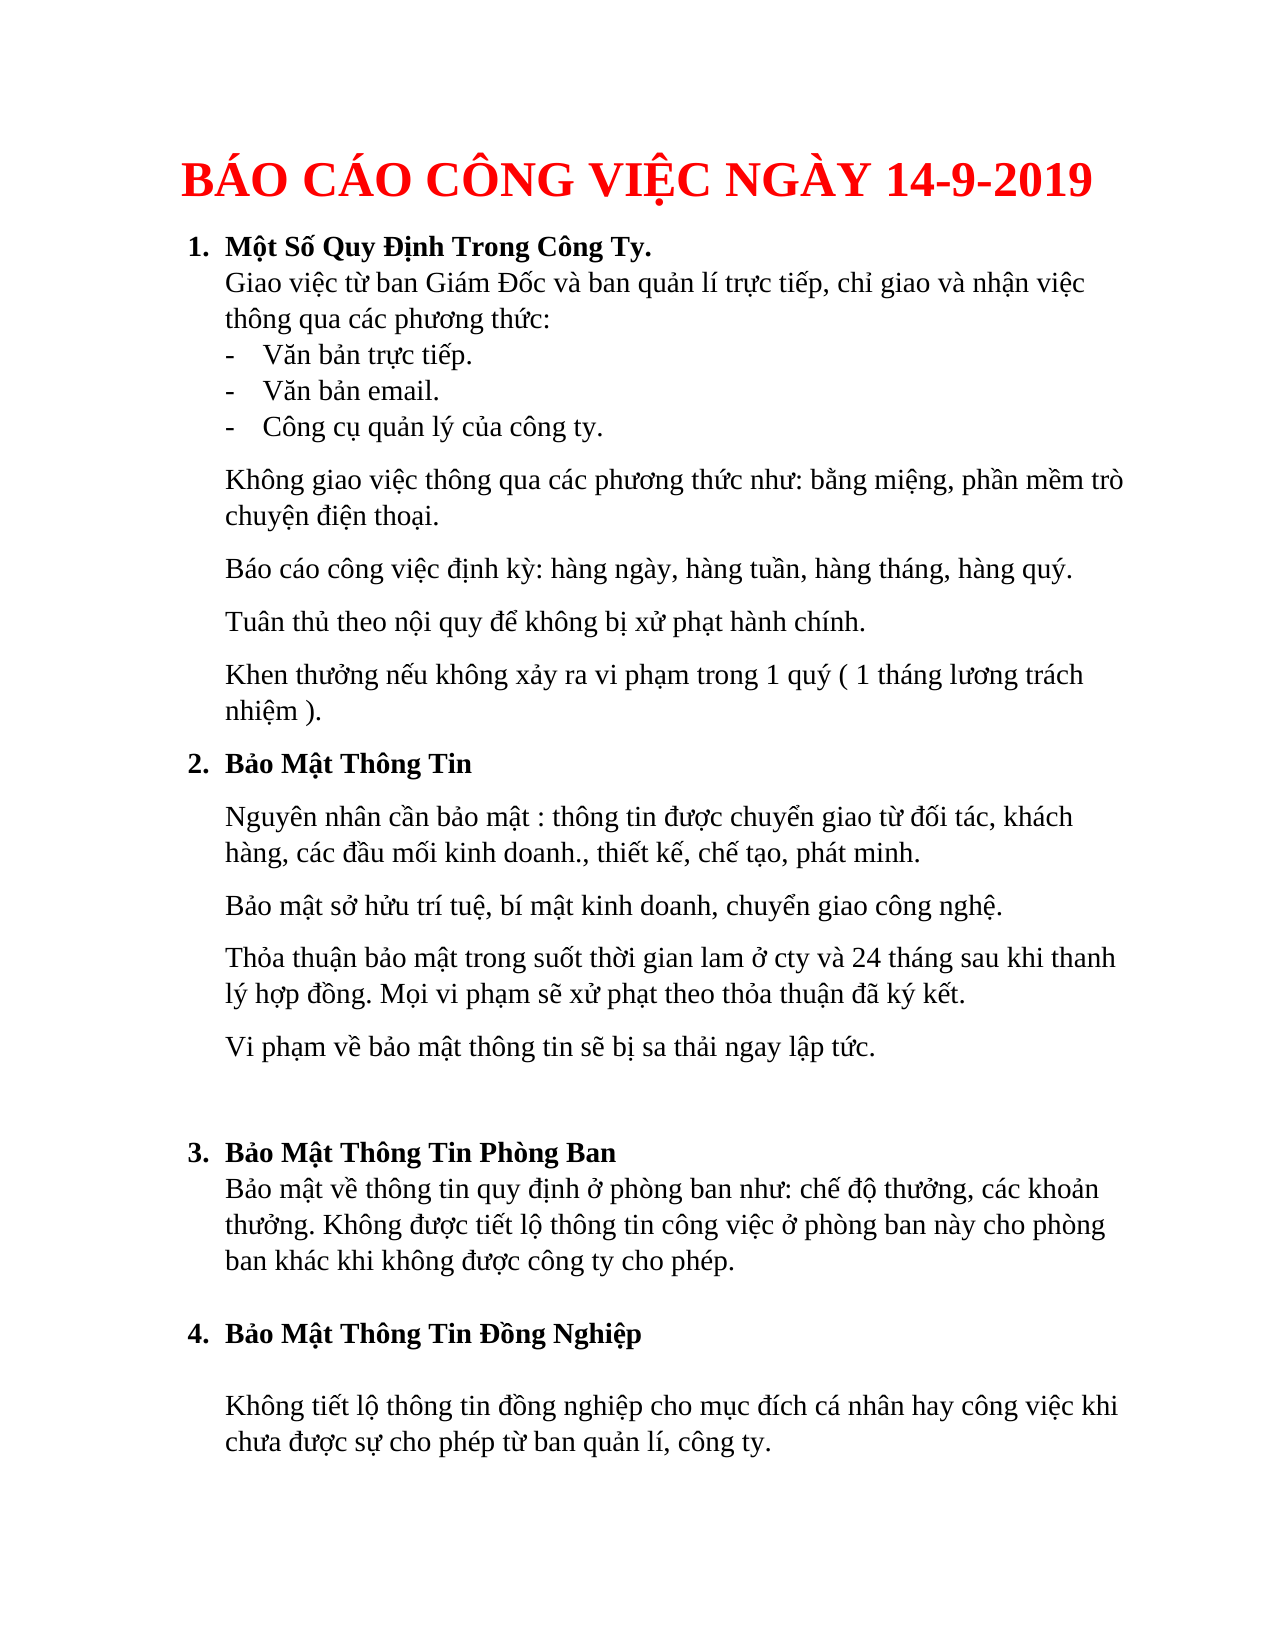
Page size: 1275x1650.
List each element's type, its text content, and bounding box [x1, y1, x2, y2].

list Bảo Mật Thông Tin Phòng Ban Bảo mật về thông tin quy định ở phòng ban như: chế độ thưởng, các khoản thưởng. Không được tiết lộ thông tin công việc ở phòng ban này cho phòng ban khác khi không được công ty cho phép. [187, 1135, 1125, 1277]
list Không tiết lộ thông tin đồng nghiệp cho mục đích cá nhân hay công việc khi chưa được sự cho phép từ ban quản lí, công ty. [225, 1388, 1125, 1458]
text Không giao việc thông qua các phương thức như: bằng miệng, phần mềm trò chuyện điện thoại. [225, 462, 1125, 532]
list Giao việc từ ban Giám Đốc và ban quản lí trực tiếp, chỉ giao và nhận việc thông qua các phương thức: [225, 265, 1125, 334]
list Văn bản email. [225, 373, 1125, 407]
text Khen thưởng nếu không xảy ra vi phạm trong 1 quý ( 1 tháng lương trách nhiệm ). [225, 657, 1125, 727]
text BÁO CÁO CÔNG VIỆC NGÀY 14-9-2019 [150, 150, 1125, 207]
text Bảo mật sở hửu trí tuệ, bí mật kinh doanh, chuyển giao công nghệ. [225, 888, 1125, 921]
list Bảo Mật Thông Tin [187, 746, 1125, 779]
text Tuân thủ theo nội quy để không bị xử phạt hành chính. [225, 604, 1125, 638]
text Báo cáo công việc định kỳ: hàng ngày, hàng tuần, hàng tháng, hàng quý. [225, 551, 1125, 585]
list Bảo Mật Thông Tin Đồng Nghiệp [187, 1316, 1125, 1349]
text Thỏa thuận bảo mật trong suốt thời gian lam ở cty và 24 tháng sau khi thanh lý hợp đồng. Mọi vi phạm sẽ xử phạt theo thỏa thuận đã ký kết. [225, 940, 1125, 1010]
list Một Số Quy Định Trong Công Ty. [187, 229, 1125, 262]
text Nguyên nhân cần bảo mật : thông tin được chuyển giao từ đối tác, khách hàng, các đầu mối kinh doanh., thiết kế, chế tạo, phát minh. [225, 799, 1125, 868]
list Văn bản trực tiếp. [225, 337, 1125, 371]
text Vi phạm về bảo mật thông tin sẽ bị sa thải ngay lập tức. [225, 1029, 1125, 1063]
list Công cụ quản lý của công ty. [225, 409, 1125, 443]
